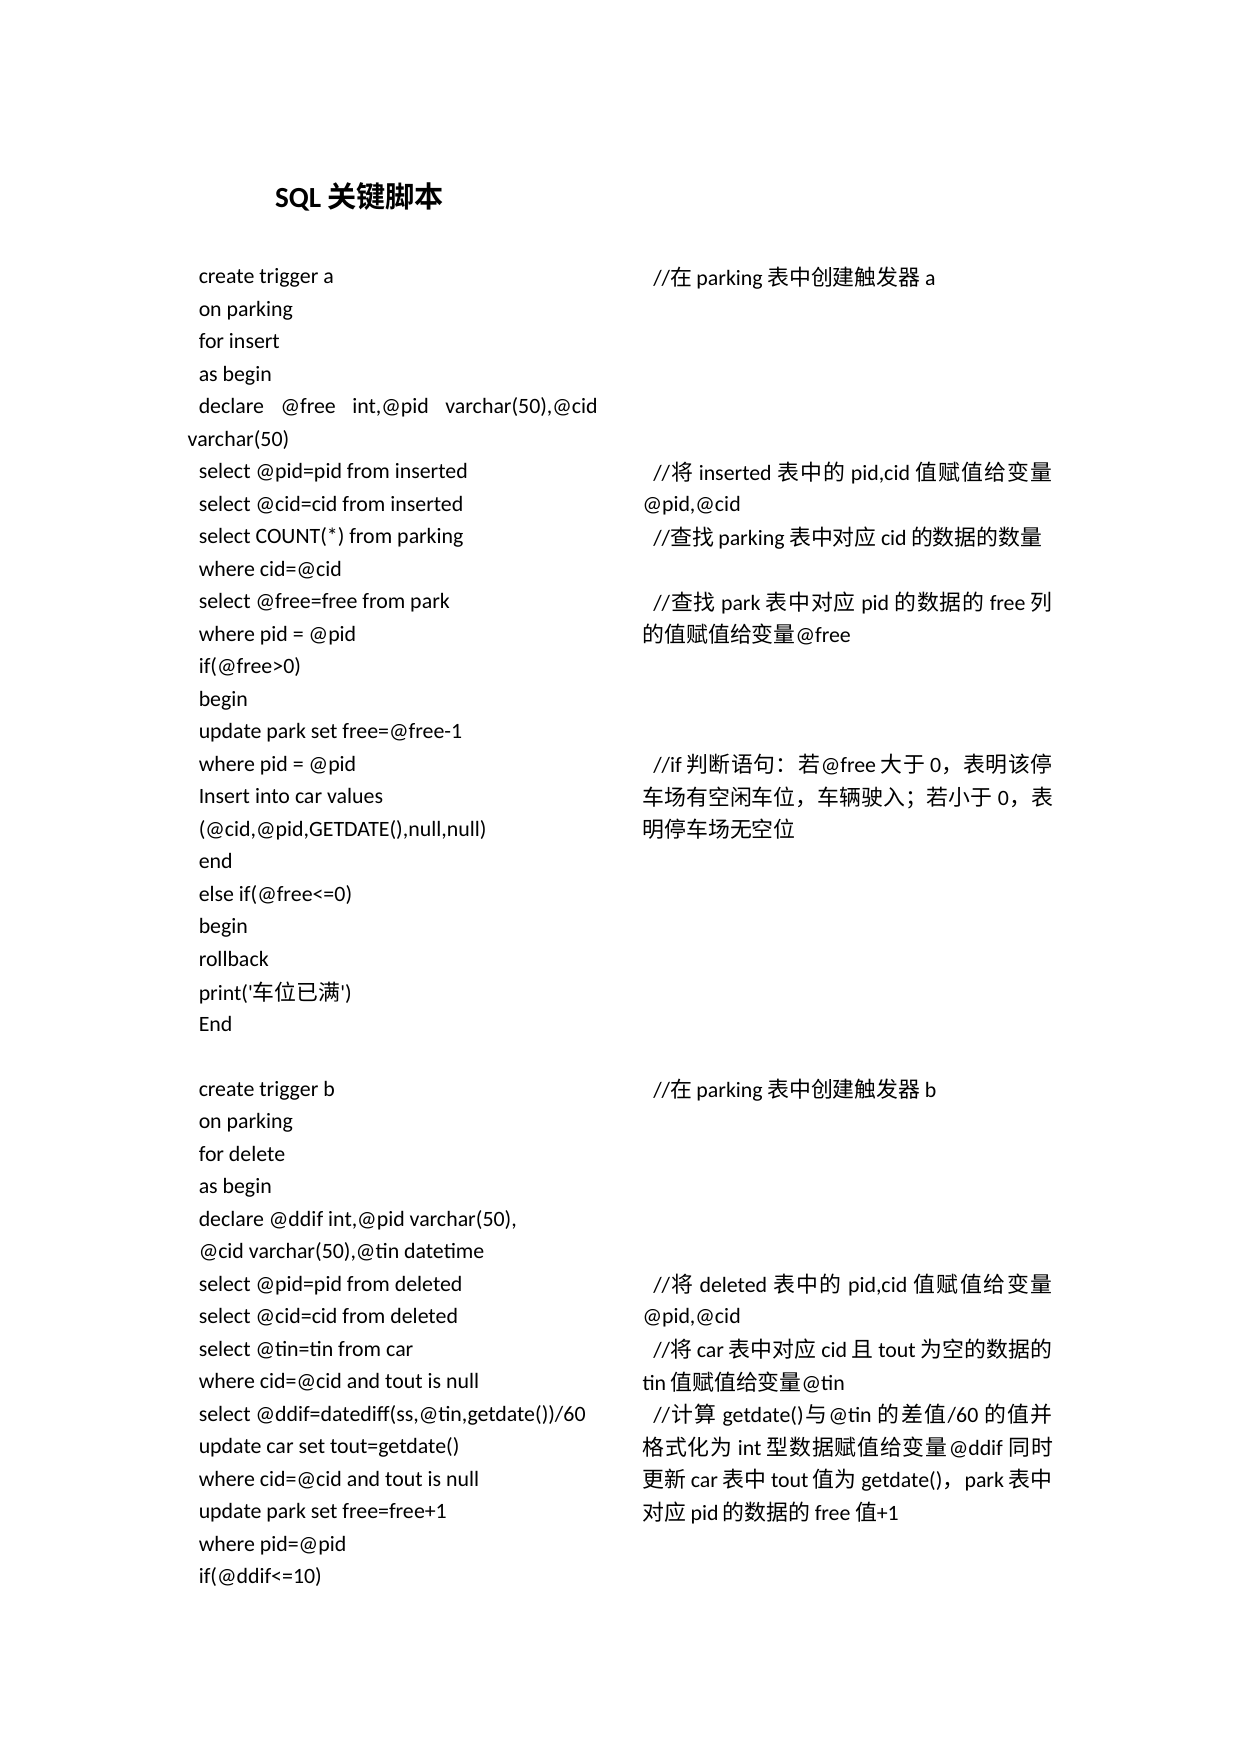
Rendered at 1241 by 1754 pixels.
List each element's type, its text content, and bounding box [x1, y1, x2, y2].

text create trigger a [187, 259, 598, 292]
text on parking [187, 1104, 598, 1137]
text declare @ddif int,@pid varchar(50), [187, 1202, 598, 1234]
text if(@free>0) [187, 649, 598, 682]
text where pid=@pid [187, 1527, 598, 1559]
text where pid = @pid [187, 747, 598, 779]
text begin [187, 909, 598, 942]
text if(@ddif<=10) [187, 1559, 598, 1592]
text as begin [187, 1169, 598, 1202]
text for delete [187, 1137, 598, 1169]
text rollback [187, 942, 598, 974]
text //计算getdate()与@tin的差值/60的值并格式化为int型数据赋值给变量@ddif同时更新car表中tout值为getdate()，park表中对应pid的数据的free值+1 [642, 1397, 1053, 1527]
text select @free=free from park [187, 584, 598, 617]
text //在parking表中创建触发器 a [642, 259, 1053, 292]
text begin [187, 682, 598, 714]
text print('车位已满') [187, 974, 598, 1007]
text end [187, 844, 598, 877]
text End [187, 1007, 598, 1039]
text where cid=@cid and tout is null [187, 1364, 598, 1397]
text update car set tout=getdate() [187, 1429, 598, 1462]
text //if判断语句：若@free大于0，表明该停车场有空闲车位，车辆驶入；若小于0，表明停车场无空位 [642, 747, 1053, 844]
text select COUNT(*) from parking [187, 519, 598, 552]
text select @cid=cid from inserted [187, 487, 598, 519]
text //查找parking表中对应cid的数据的数量 [642, 519, 1053, 552]
text declare @free int,@pid varchar(50),@cid varchar(50) [187, 389, 598, 454]
text Insert into car values [187, 779, 598, 812]
text on parking [187, 292, 598, 324]
text //将car表中对应cid且tout为空的数据的tin值赋值给变量@tin [642, 1332, 1053, 1397]
text @cid varchar(50),@tin datetime [187, 1234, 598, 1267]
text where pid = @pid [187, 617, 598, 649]
text select @cid=cid from deleted [187, 1299, 598, 1332]
text //将inserted表中的pid,cid值赋值给变量@pid,@cid [642, 454, 1053, 519]
text else if(@free<=0) [187, 877, 598, 909]
text select @tin=tin from car [187, 1332, 598, 1364]
text as begin [187, 357, 598, 389]
text //将deleted表中的pid,cid值赋值给变量@pid,@cid [642, 1267, 1053, 1332]
text //查找park表中对应pid的数据的free列的值赋值给变量@free [642, 584, 1053, 649]
text update park set free=free+1 [187, 1494, 598, 1527]
text select @ddif=datediff(ss,@tin,getdate())/60 [187, 1397, 598, 1429]
text SQL关键脚本 [231, 162, 598, 227]
text for insert [187, 324, 598, 357]
text (@cid,@pid,GETDATE(),null,null) [187, 812, 598, 844]
text where cid=@cid and tout is null [187, 1462, 598, 1494]
text where cid=@cid [187, 552, 598, 584]
text select @pid=pid from deleted [187, 1267, 598, 1299]
text select @pid=pid from inserted [187, 454, 598, 487]
text update park set free=@free-1 [187, 714, 598, 747]
text //在parking表中创建触发器b [642, 1072, 1053, 1104]
text create trigger b [187, 1072, 598, 1104]
